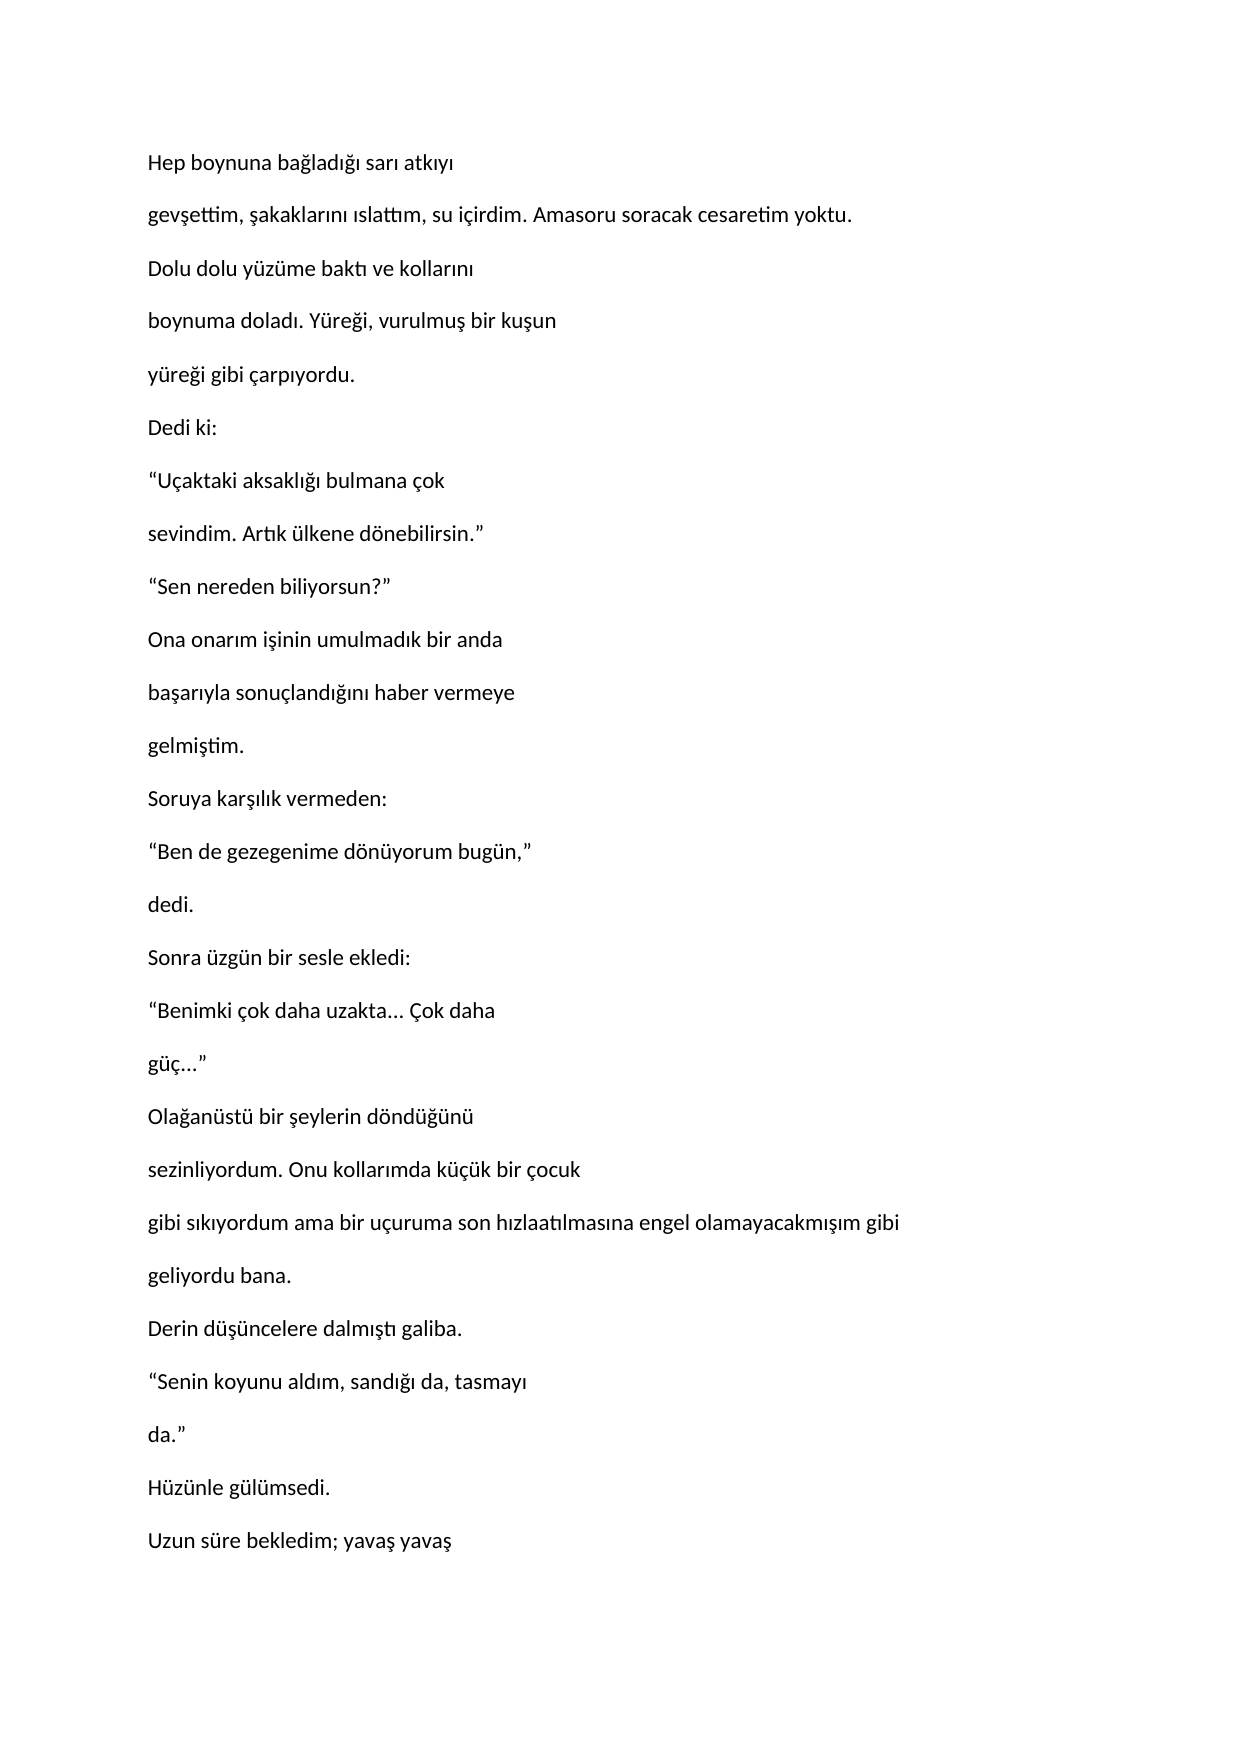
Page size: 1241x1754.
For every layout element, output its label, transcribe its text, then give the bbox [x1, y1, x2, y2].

text dedi. [148, 890, 1093, 918]
text gibi sıkıyordum ama bir uçuruma son hızlaatılmasına engel olamayacakmışım gibi [148, 1208, 1093, 1236]
text başarıyla sonuçlandığını haber vermeye [148, 678, 1093, 706]
text Dolu dolu yüzüme baktı ve kollarını [148, 254, 1093, 282]
text Hep boynuna bağladığı sarı atkıyı [148, 148, 1093, 176]
text “Sen nereden biliyorsun?” [148, 572, 1093, 600]
text “Uçaktaki aksaklığı bulmana çok [148, 466, 1093, 494]
text Sonra üzgün bir sesle ekledi: [148, 943, 1093, 971]
text “Senin koyunu aldım, sandığı da, tasmayı [148, 1367, 1093, 1395]
text Hüzünle gülümsedi. [148, 1473, 1093, 1501]
text geliyordu bana. [148, 1261, 1093, 1289]
text sevindim. Artık ülkene dönebilirsin.” [148, 519, 1093, 547]
text gelmiştim. [148, 731, 1093, 759]
text Uzun süre bekledim; yavaş yavaş [148, 1526, 1093, 1554]
text da.” [148, 1420, 1093, 1448]
text gevşettim, şakaklarını ıslattım, su içirdim. Amasoru soracak cesaretim yoktu. [148, 201, 1093, 229]
text “Ben de gezegenime dönüyorum bugün,” [148, 837, 1093, 865]
text Derin düşüncelere dalmıştı galiba. [148, 1314, 1093, 1342]
text yüreği gibi çarpıyordu. [148, 360, 1093, 388]
text sezinliyordum. Onu kollarımda küçük bir çocuk [148, 1155, 1093, 1183]
text Olağanüstü bir şeylerin döndüğünü [148, 1102, 1093, 1130]
text boynuma doladı. Yüreği, vurulmuş bir kuşun [148, 307, 1093, 335]
text güç...” [148, 1049, 1093, 1077]
text Dedi ki: [148, 413, 1093, 441]
text “Benimki çok daha uzakta... Çok daha [148, 996, 1093, 1024]
text Ona onarım işinin umulmadık bir anda [148, 625, 1093, 653]
text Soruya karşılık vermeden: [148, 784, 1093, 812]
